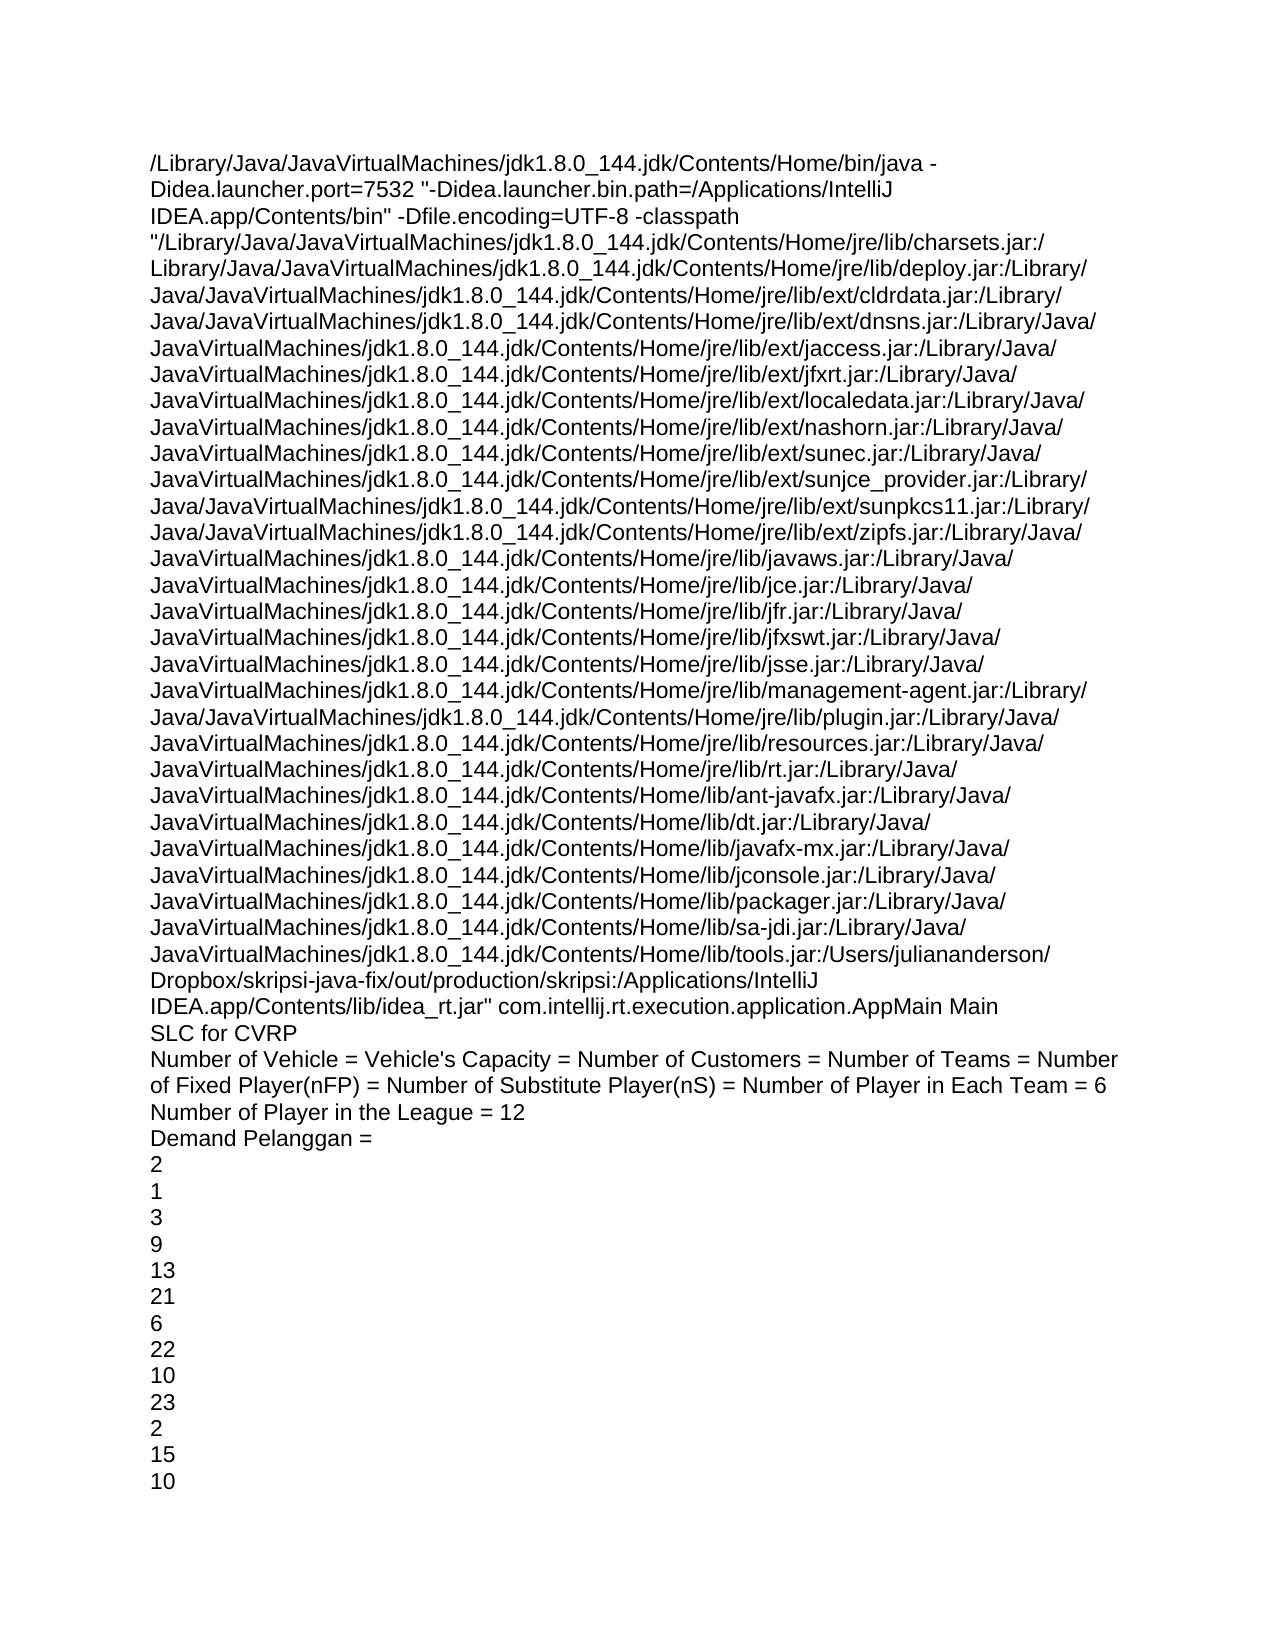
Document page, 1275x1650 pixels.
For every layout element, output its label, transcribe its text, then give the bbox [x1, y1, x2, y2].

text /Library/Java/JavaVirtualMachines/jdk1.8.0_144.jdk/Contents/Home/bin/java -Didea.launcher.port=7532 "-Didea.launcher.bin.path=/Applications/IntelliJ IDEA.app/Contents/bin" -Dfile.encoding=UTF-8 -classpath "/Library/Java/JavaVirtualMachines/jdk1.8.0_144.jdk/Contents/Home/jre/lib/charsets.jar:/Library/Java/JavaVirtualMachines/jdk1.8.0_144.jdk/Contents/Home/jre/lib/deploy.jar:/Library/Java/JavaVirtualMachines/jdk1.8.0_144.jdk/Contents/Home/jre/lib/ext/cldrdata.jar:/Library/Java/JavaVirtualMachines/jdk1.8.0_144.jdk/Contents/Home/jre/lib/ext/dnsns.jar:/Library/Java/JavaVirtualMachines/jdk1.8.0_144.jdk/Contents/Home/jre/lib/ext/jaccess.jar:/Library/Java/JavaVirtualMachines/jdk1.8.0_144.jdk/Contents/Home/jre/lib/ext/jfxrt.jar:/Library/Java/JavaVirtualMachines/jdk1.8.0_144.jdk/Contents/Home/jre/lib/ext/localedata.jar:/Library/Java/JavaVirtualMachines/jdk1.8.0_144.jdk/Contents/Home/jre/lib/ext/nashorn.jar:/Library/Java/JavaVirtualMachines/jdk1.8.0_144.jdk/Contents/Home/jre/lib/ext/sunec.jar:/Library/Java/JavaVirtualMachines/jdk1.8.0_144.jdk/Contents/Home/jre/lib/ext/sunjce_provider.jar:/Library/Java/JavaVirtualMachines/jdk1.8.0_144.jdk/Contents/Home/jre/lib/ext/sunpkcs11.jar:/Library/Java/JavaVirtualMachines/jdk1.8.0_144.jdk/Contents/Home/jre/lib/ext/zipfs.jar:/Library/Java/JavaVirtualMachines/jdk1.8.0_144.jdk/Contents/Home/jre/lib/javaws.jar:/Library/Java/JavaVirtualMachines/jdk1.8.0_144.jdk/Contents/Home/jre/lib/jce.jar:/Library/Java/JavaVirtualMachines/jdk1.8.0_144.jdk/Contents/Home/jre/lib/jfr.jar:/Library/Java/JavaVirtualMachines/jdk1.8.0_144.jdk/Contents/Home/jre/lib/jfxswt.jar:/Library/Java/JavaVirtualMachines/jdk1.8.0_144.jdk/Contents/Home/jre/lib/jsse.jar:/Library/Java/JavaVirtualMachines/jdk1.8.0_144.jdk/Contents/Home/jre/lib/management-agent.jar:/Library/Java/JavaVirtualMachines/jdk1.8.0_144.jdk/Contents/Home/jre/lib/plugin.jar:/Library/Java/JavaVirtualMachines/jdk1.8.0_144.jdk/Contents/Home/jre/lib/resources.jar:/Library/Java/JavaVirtualMachines/jdk1.8.0_144.jdk/Contents/Home/jre/lib/rt.jar:/Library/Java/JavaVirtualMachines/jdk1.8.0_144.jdk/Contents/Home/lib/ant-javafx.jar:/Library/Java/JavaVirtualMachines/jdk1.8.0_144.jdk/Contents/Home/lib/dt.jar:/Library/Java/JavaVirtualMachines/jdk1.8.0_144.jdk/Contents/Home/lib/javafx-mx.jar:/Library/Java/JavaVirtualMachines/jdk1.8.0_144.jdk/Contents/Home/lib/jconsole.jar:/Library/Java/JavaVirtualMachines/jdk1.8.0_144.jdk/Contents/Home/lib/packager.jar:/Library/Java/JavaVirtualMachines/jdk1.8.0_144.jdk/Contents/Home/lib/sa-jdi.jar:/Library/Java/JavaVirtualMachines/jdk1.8.0_144.jdk/Contents/Home/lib/tools.jar:/Users/juliananderson/Dropbox/skripsi-java-fix/out/production/skripsi:/Applications/IntelliJ IDEA.app/Contents/lib/idea_rt.jar" com.intellij.rt.execution.application.AppMain Main [150, 150, 1125, 1020]
text 1 [150, 1178, 1125, 1204]
text 21 [150, 1283, 1125, 1309]
text 2 [150, 1151, 1125, 1178]
text 22 [150, 1336, 1125, 1362]
text Number of Vehicle = Vehicle's Capacity = Number of Customers = Number of Teams = Number of Fixed Player(nFP) = Number of Substitute Player(nS) = Number of Player in Each Team = 6 [150, 1046, 1125, 1099]
text Number of Player in the League = 12 [150, 1099, 1125, 1125]
text 10 [150, 1362, 1125, 1389]
text Demand Pelanggan = [150, 1125, 1125, 1151]
text 23 [150, 1389, 1125, 1415]
text SLC for CVRP [150, 1020, 1125, 1046]
text 15 [150, 1441, 1125, 1468]
text 6 [150, 1309, 1125, 1336]
text 3 [150, 1204, 1125, 1231]
text 9 [150, 1231, 1125, 1257]
text 10 [150, 1468, 1125, 1494]
text 2 [150, 1415, 1125, 1441]
text 13 [150, 1257, 1125, 1283]
